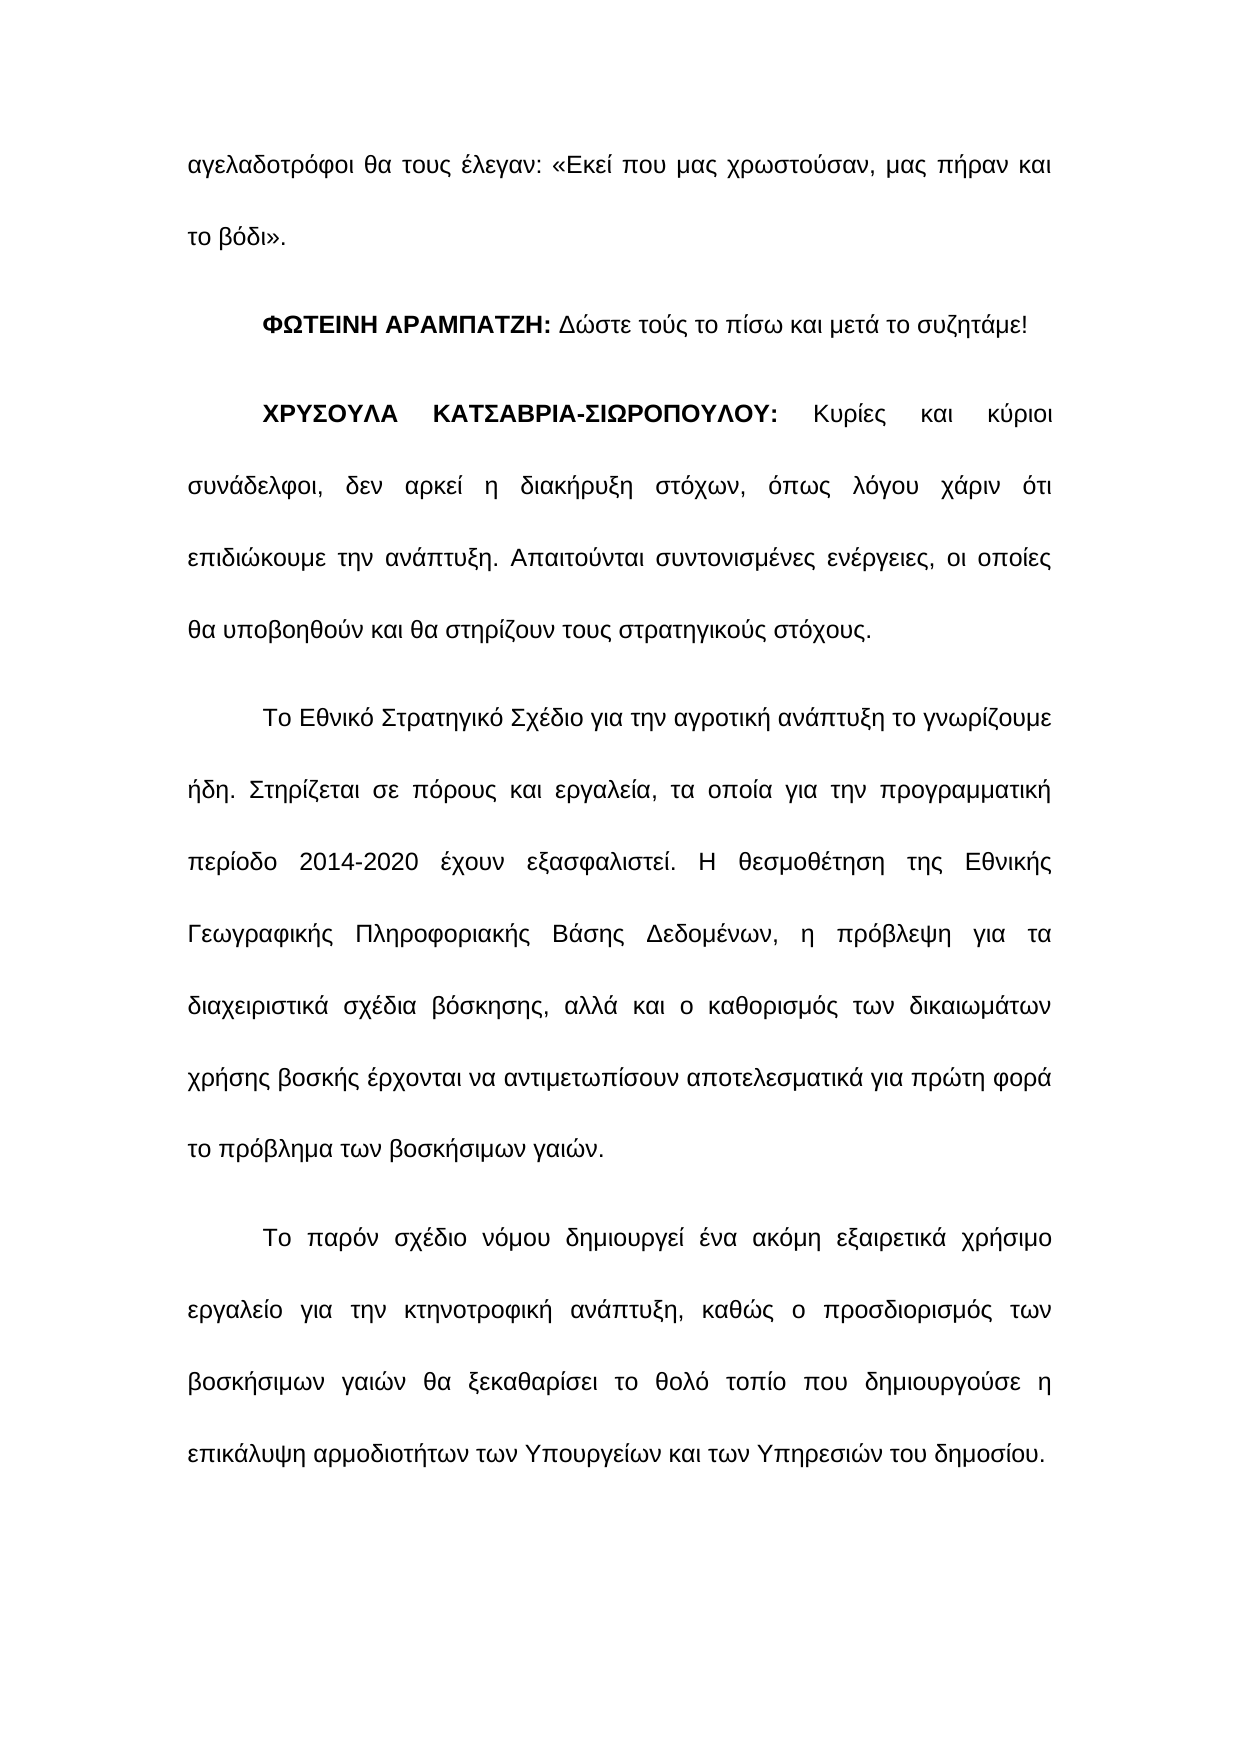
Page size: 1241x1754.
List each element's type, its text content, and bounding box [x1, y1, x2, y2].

text Το παρόν σχέδιο νόμου δημιουργεί ένα ακόμη εξαιρετικά χρήσιμο εργαλείο για την κτηνοτροφική ανάπτυξη, καθώς ο προσδιορισμός των βοσκήσιμων γαιών θα ξεκαθαρίσει το θολό τοπίο που δημιουργούσε η επικάλυψη αρμοδιοτήτων των Υπουργείων και των Υπηρεσιών του δημοσίου. [187, 1223, 1053, 1467]
text Το Εθνικό Στρατηγικό Σχέδιο για την αγροτική ανάπτυξη το γνωρίζουμε ήδη. Στηρίζεται σε πόρους και εργαλεία, τα οποία για την προγραμματική περίοδο 2014-2020 έχουν εξασφαλιστεί. Η θεσμοθέτηση της Εθνικής Γεωγραφικής Πληροφοριακής Βάσης Δεδομένων, η πρόβλεψη για τα διαχειριστικά σχέδια βόσκησης, αλλά και ο καθορισμός των δικαιωμάτων χρήσης βοσκής έρχονται να αντιμετωπίσουν αποτελεσματικά για πρώτη φορά το πρόβλημα των βοσκήσιμων γαιών. [187, 703, 1053, 1163]
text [187, 150, 1053, 251]
text ΧΡΥΣΟΥΛΑ ΚΑΤΣΑΒΡΙΑ-ΣΙΩΡΟΠΟΥΛΟΥ: Κυρίες και κύριοι συνάδελφοι, δεν αρκεί η διακήρυξη στόχων, όπως λόγου χάριν ότι επιδιώκουμε την ανάπτυξη. Απαιτούνται συντονισμένες ενέργειες, οι οποίες θα υποβοηθούν και θα στηρίζουν τους στρατηγικούς στόχους. [187, 399, 1053, 643]
text ΦΩΤΕΙΝΗ ΑΡΑΜΠΑΤΖΗ: Δώστε τούς το πίσω και μετά το συζητάμε! [187, 310, 1053, 339]
